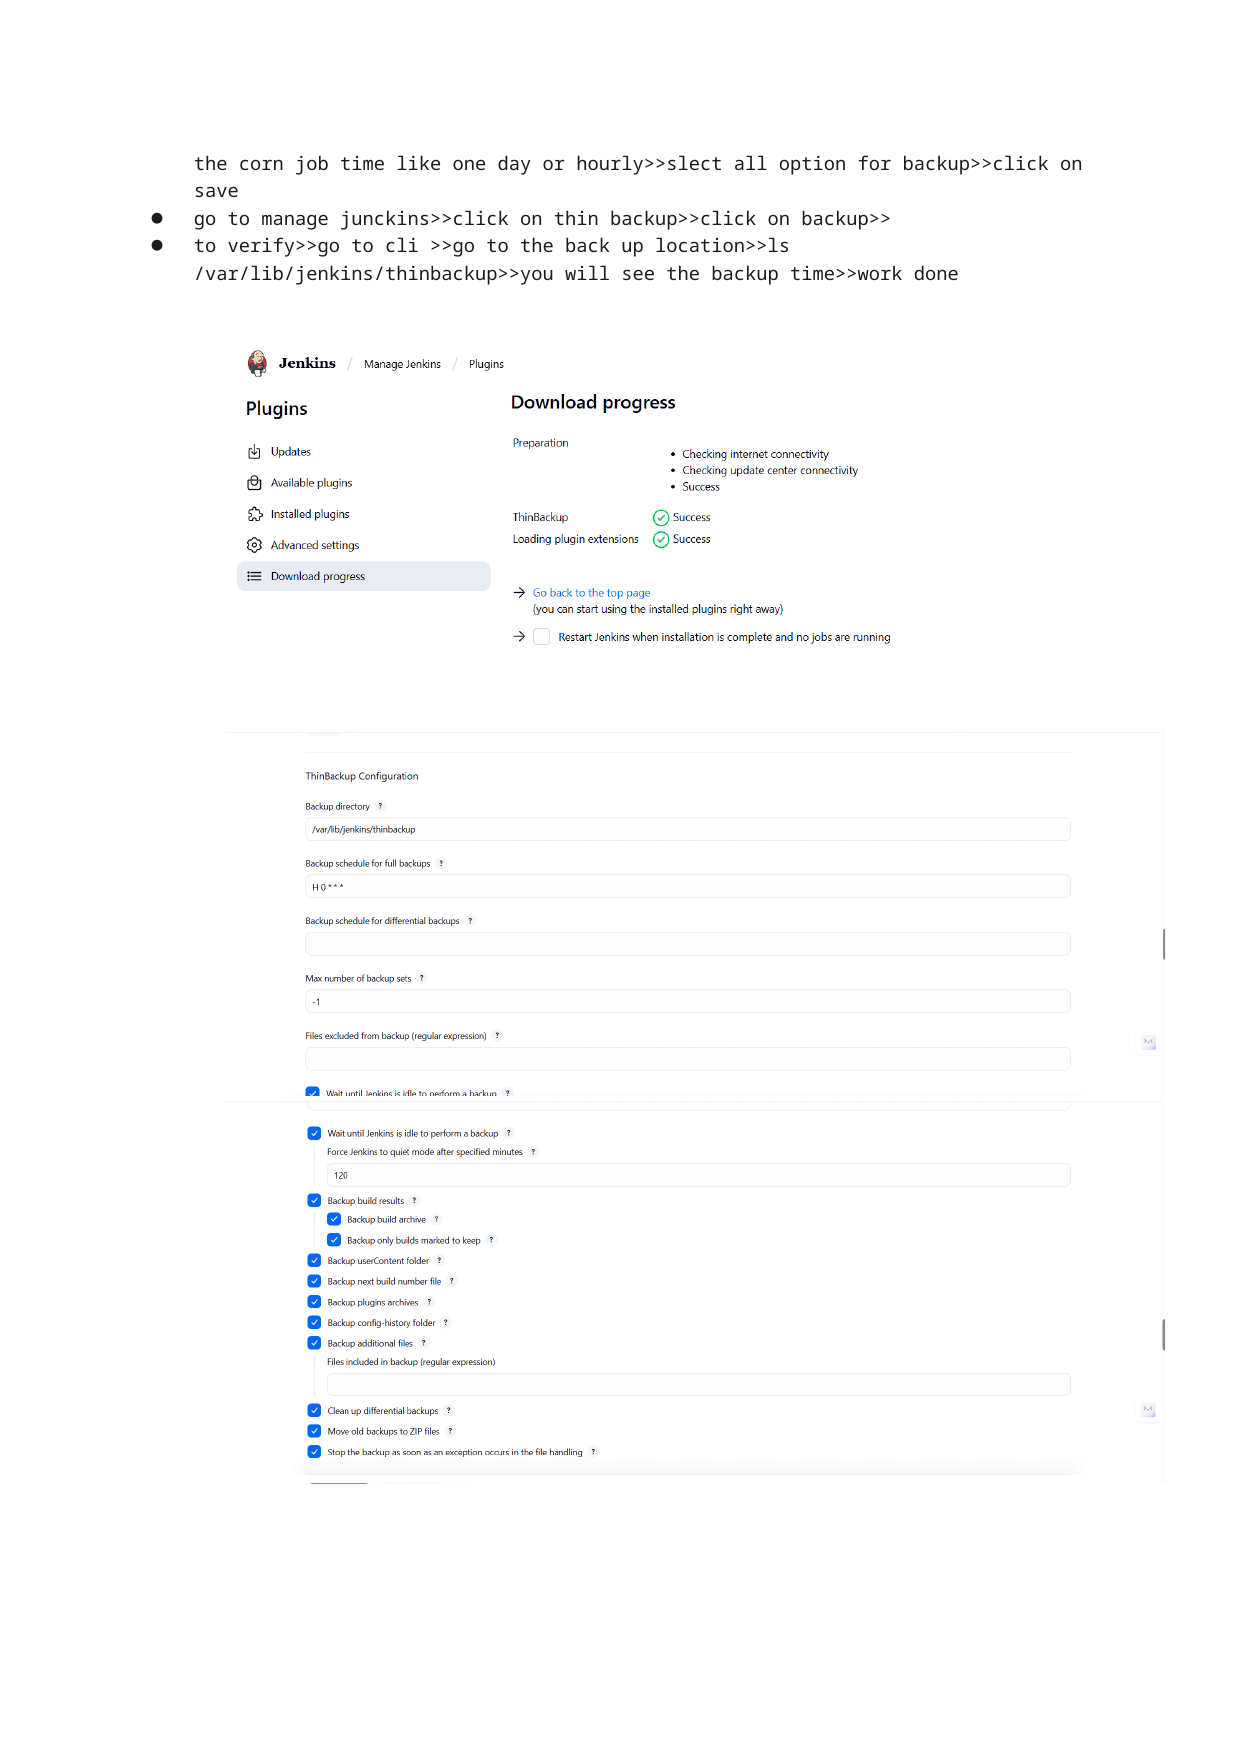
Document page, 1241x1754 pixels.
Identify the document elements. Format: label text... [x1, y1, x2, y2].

picture [225, 1098, 1166, 1484]
list to verify>>go to cli >>go to the back up location>>ls /var/lib/jenkins/thinbackup>>you will see the backup time>>work done [150, 232, 1090, 286]
picture [225, 729, 1166, 1096]
list go to manage junckins>>click on thin backup>>click on backup>> [150, 205, 1090, 231]
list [150, 150, 1090, 203]
picture [225, 342, 1166, 728]
